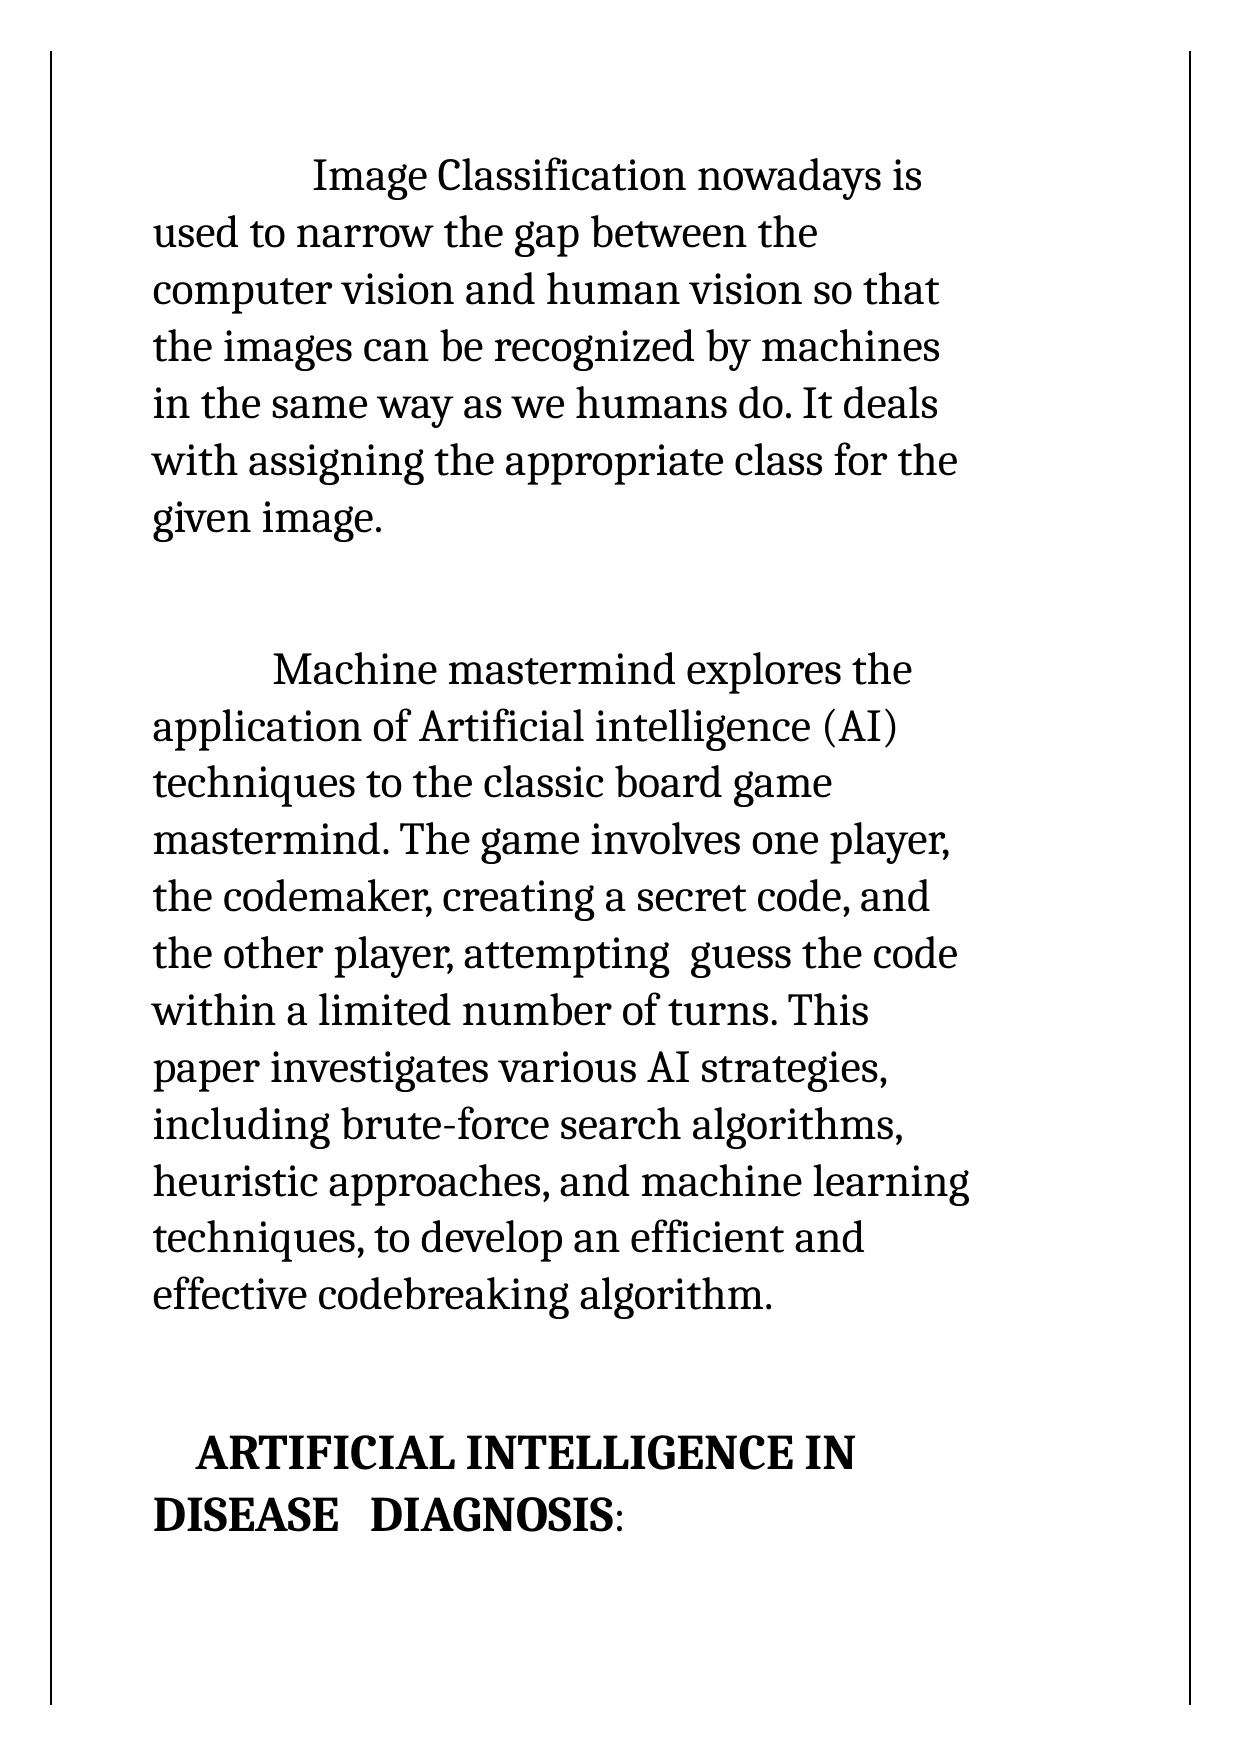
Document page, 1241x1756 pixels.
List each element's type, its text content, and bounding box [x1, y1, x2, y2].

text ARTIFICIAL INTELLIGENCE IN DISEASE DIAGNOSIS: [152, 1424, 1089, 1543]
text Machine mastermind explores the application of Artificial intelligence (AI) techniques to the classic board game mastermind. The game involves one player, the codemaker, creating a secret code, and the other player, attempting guess the code within a limited number of turns. This paper investigates various AI strategies, including brute-force search algorithms, heuristic approaches, and machine learning techniques, to develop an efficient and effective codebreaking algorithm. [151, 643, 979, 1321]
text Image Classification nowadays is used to narrow the gap between the computer vision and human vision so that the images can be recognized by machines in the same way as we humans do. It deals with assigning the appropriate class for the given image. [151, 149, 979, 543]
